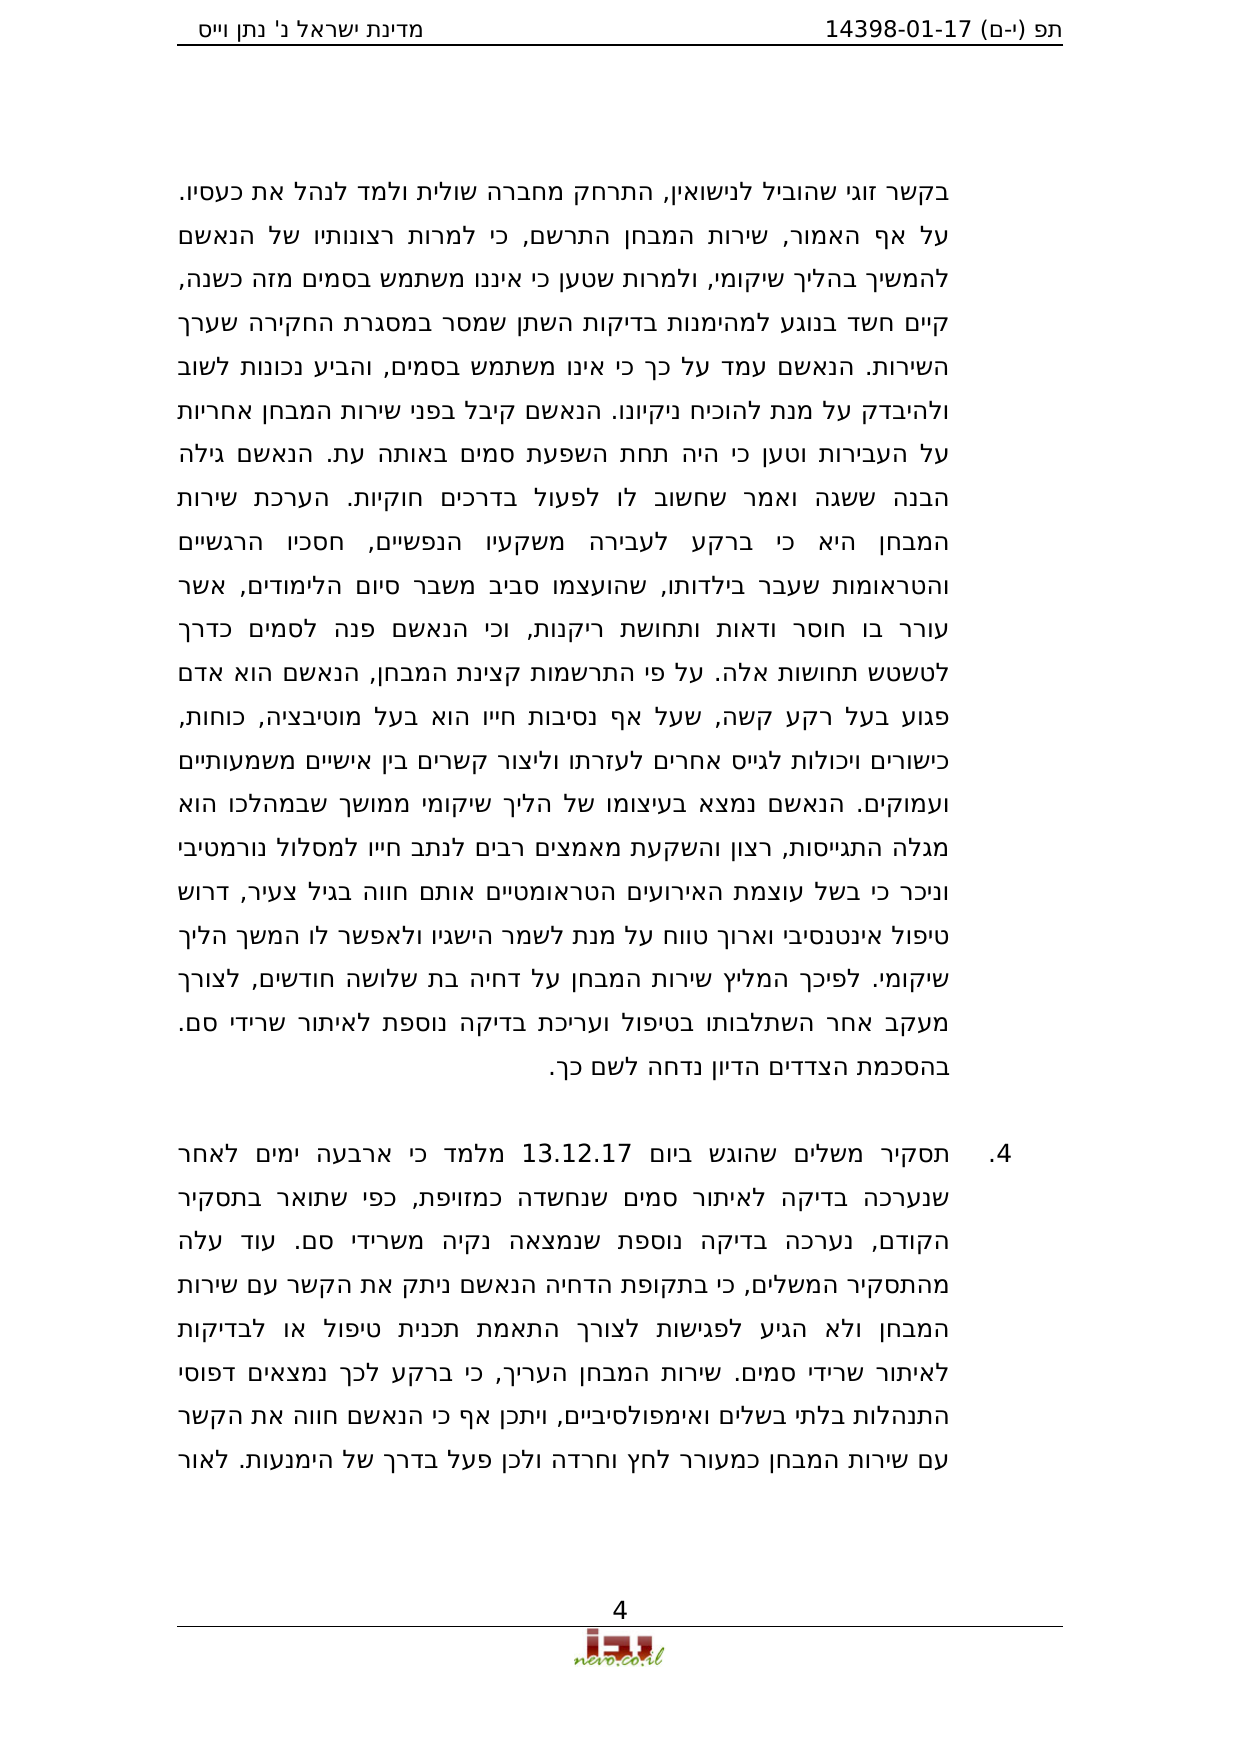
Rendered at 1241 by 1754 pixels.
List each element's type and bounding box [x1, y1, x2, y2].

list [177, 177, 988, 1081]
picture [574, 1628, 666, 1667]
list [177, 1139, 988, 1474]
